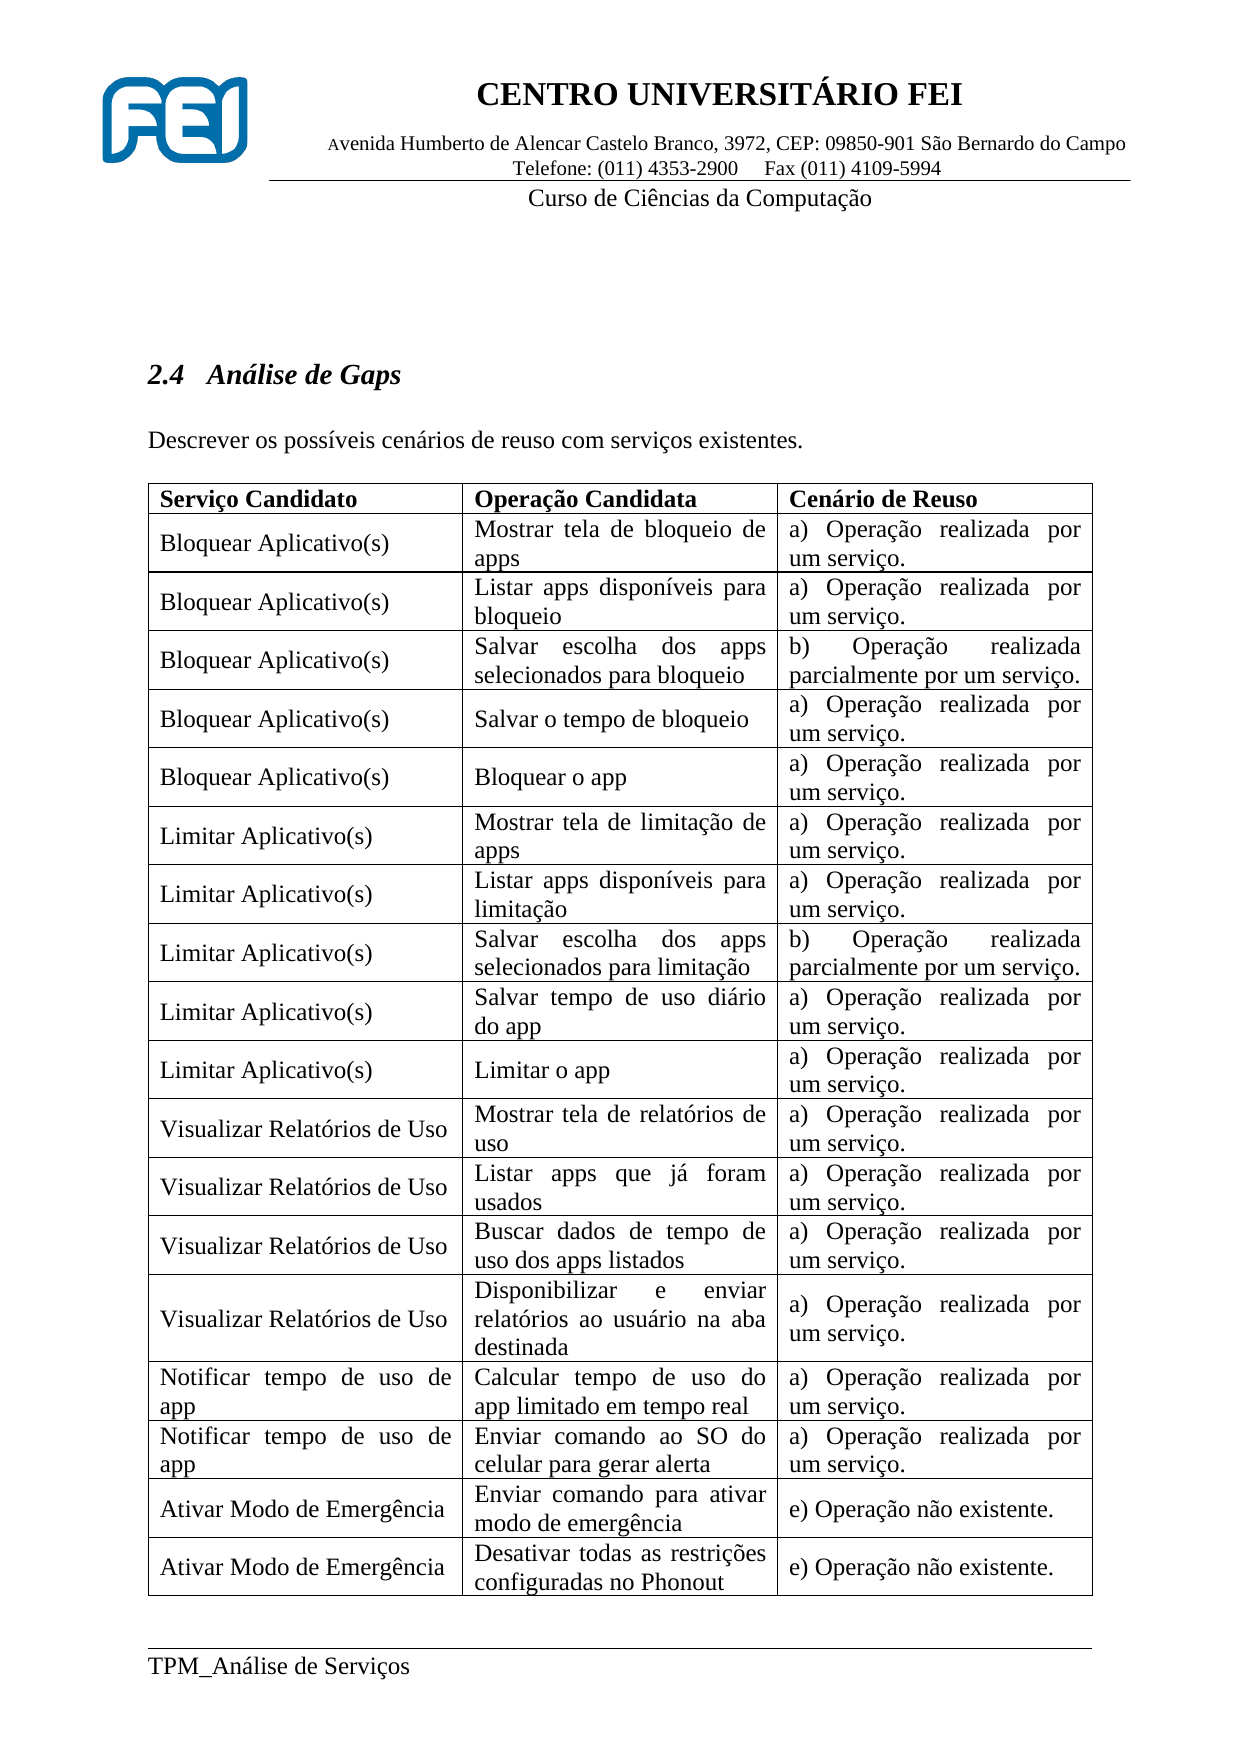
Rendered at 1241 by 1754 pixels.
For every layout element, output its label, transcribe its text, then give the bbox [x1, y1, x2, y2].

table_cell Buscar dados de tempo de uso dos apps listados [463, 1216, 777, 1274]
table_cell a) Operação realizada por um serviço. [778, 982, 1092, 1040]
table_cell a) Operação realizada por um serviço. [778, 514, 1092, 571]
table_cell Bloquear Aplicativo(s) [149, 690, 462, 747]
table_cell Bloquear Aplicativo(s) [149, 573, 462, 630]
table_cell Bloquear Aplicativo(s) [149, 748, 462, 806]
table_cell a) Operação realizada por um serviço. [778, 865, 1092, 923]
table_cell Limitar Aplicativo(s) [149, 924, 462, 981]
table_cell Enviar comando ao SO do celular para gerar alerta [463, 1421, 777, 1478]
table_cell Listar apps que já foram usados [463, 1158, 777, 1215]
table_cell a) Operação realizada por um serviço. [778, 1158, 1092, 1215]
table_cell Visualizar Relatórios de Uso [149, 1158, 462, 1215]
table_cell Limitar Aplicativo(s) [149, 807, 462, 864]
table_cell Visualizar Relatórios de Uso [149, 1099, 462, 1157]
table_header Serviço Candidato [149, 484, 462, 513]
table_cell e) Operação não existente. [778, 1479, 1092, 1537]
table_cell Calcular tempo de uso do app limitado em tempo real [463, 1362, 777, 1420]
table_cell Bloquear o app [463, 748, 777, 806]
table_cell Notificar tempo de uso de app [149, 1421, 462, 1478]
table_cell a) Operação realizada por um serviço. [778, 690, 1092, 747]
table_cell e) Operação não existente. [778, 1538, 1092, 1595]
table_cell Limitar Aplicativo(s) [149, 1041, 462, 1098]
table_cell Salvar escolha dos apps selecionados para bloqueio [463, 631, 777, 688]
table_cell Limitar o app [463, 1041, 777, 1098]
text Descrever os possíveis cenários de reuso com serviços existentes. [148, 426, 1092, 454]
table_cell Salvar tempo de uso diário do app [463, 982, 777, 1040]
table_cell Mostrar tela de relatórios de uso [463, 1099, 777, 1157]
table_cell a) Operação realizada por um serviço. [778, 1099, 1092, 1157]
table_cell Bloquear Aplicativo(s) [149, 514, 462, 571]
table_cell Limitar Aplicativo(s) [149, 865, 462, 923]
picture [102, 73, 248, 163]
table_cell Notificar tempo de uso de app [149, 1362, 462, 1420]
table_cell Ativar Modo de Emergência [149, 1479, 462, 1537]
table_cell Disponibilizar e enviar relatórios ao usuário na aba destinada [463, 1275, 777, 1361]
table_cell b) Operação realizada parcialmente por um serviço. [778, 924, 1092, 981]
table_cell Mostrar tela de bloqueio de apps [463, 514, 777, 571]
table_cell Limitar Aplicativo(s) [149, 982, 462, 1040]
table_cell a) Operação realizada por um serviço. [778, 1421, 1092, 1478]
table_cell Bloquear Aplicativo(s) [149, 631, 462, 688]
table_cell Visualizar Relatórios de Uso [149, 1275, 462, 1361]
table_cell a) Operação realizada por um serviço. [778, 1216, 1092, 1274]
table_cell b) Operação realizada parcialmente por um serviço. [778, 631, 1092, 688]
table_cell Listar apps disponíveis para limitação [463, 865, 777, 923]
table_cell Enviar comando para ativar modo de emergência [463, 1479, 777, 1537]
table_cell a) Operação realizada por um serviço. [778, 1041, 1092, 1098]
table_cell a) Operação realizada por um serviço. [778, 1275, 1092, 1361]
table_cell Ativar Modo de Emergência [149, 1538, 462, 1595]
table_cell Salvar escolha dos apps selecionados para limitação [463, 924, 777, 981]
table_cell Listar apps disponíveis para bloqueio [463, 573, 777, 630]
table_cell a) Operação realizada por um serviço. [778, 748, 1092, 806]
table_cell Visualizar Relatórios de Uso [149, 1216, 462, 1274]
subtitle Análise de Gaps [148, 357, 1092, 391]
table_cell a) Operação realizada por um serviço. [778, 807, 1092, 864]
table_cell Salvar o tempo de bloqueio [463, 690, 777, 747]
table_header Operação Candidata [463, 484, 777, 513]
table_cell a) Operação realizada por um serviço. [778, 573, 1092, 630]
table_cell Desativar todas as restrições configuradas no Phonout [463, 1538, 777, 1595]
table_cell a) Operação realizada por um serviço. [778, 1362, 1092, 1420]
table_header Cenário de Reuso [778, 484, 1092, 513]
table_cell Mostrar tela de limitação de apps [463, 807, 777, 864]
